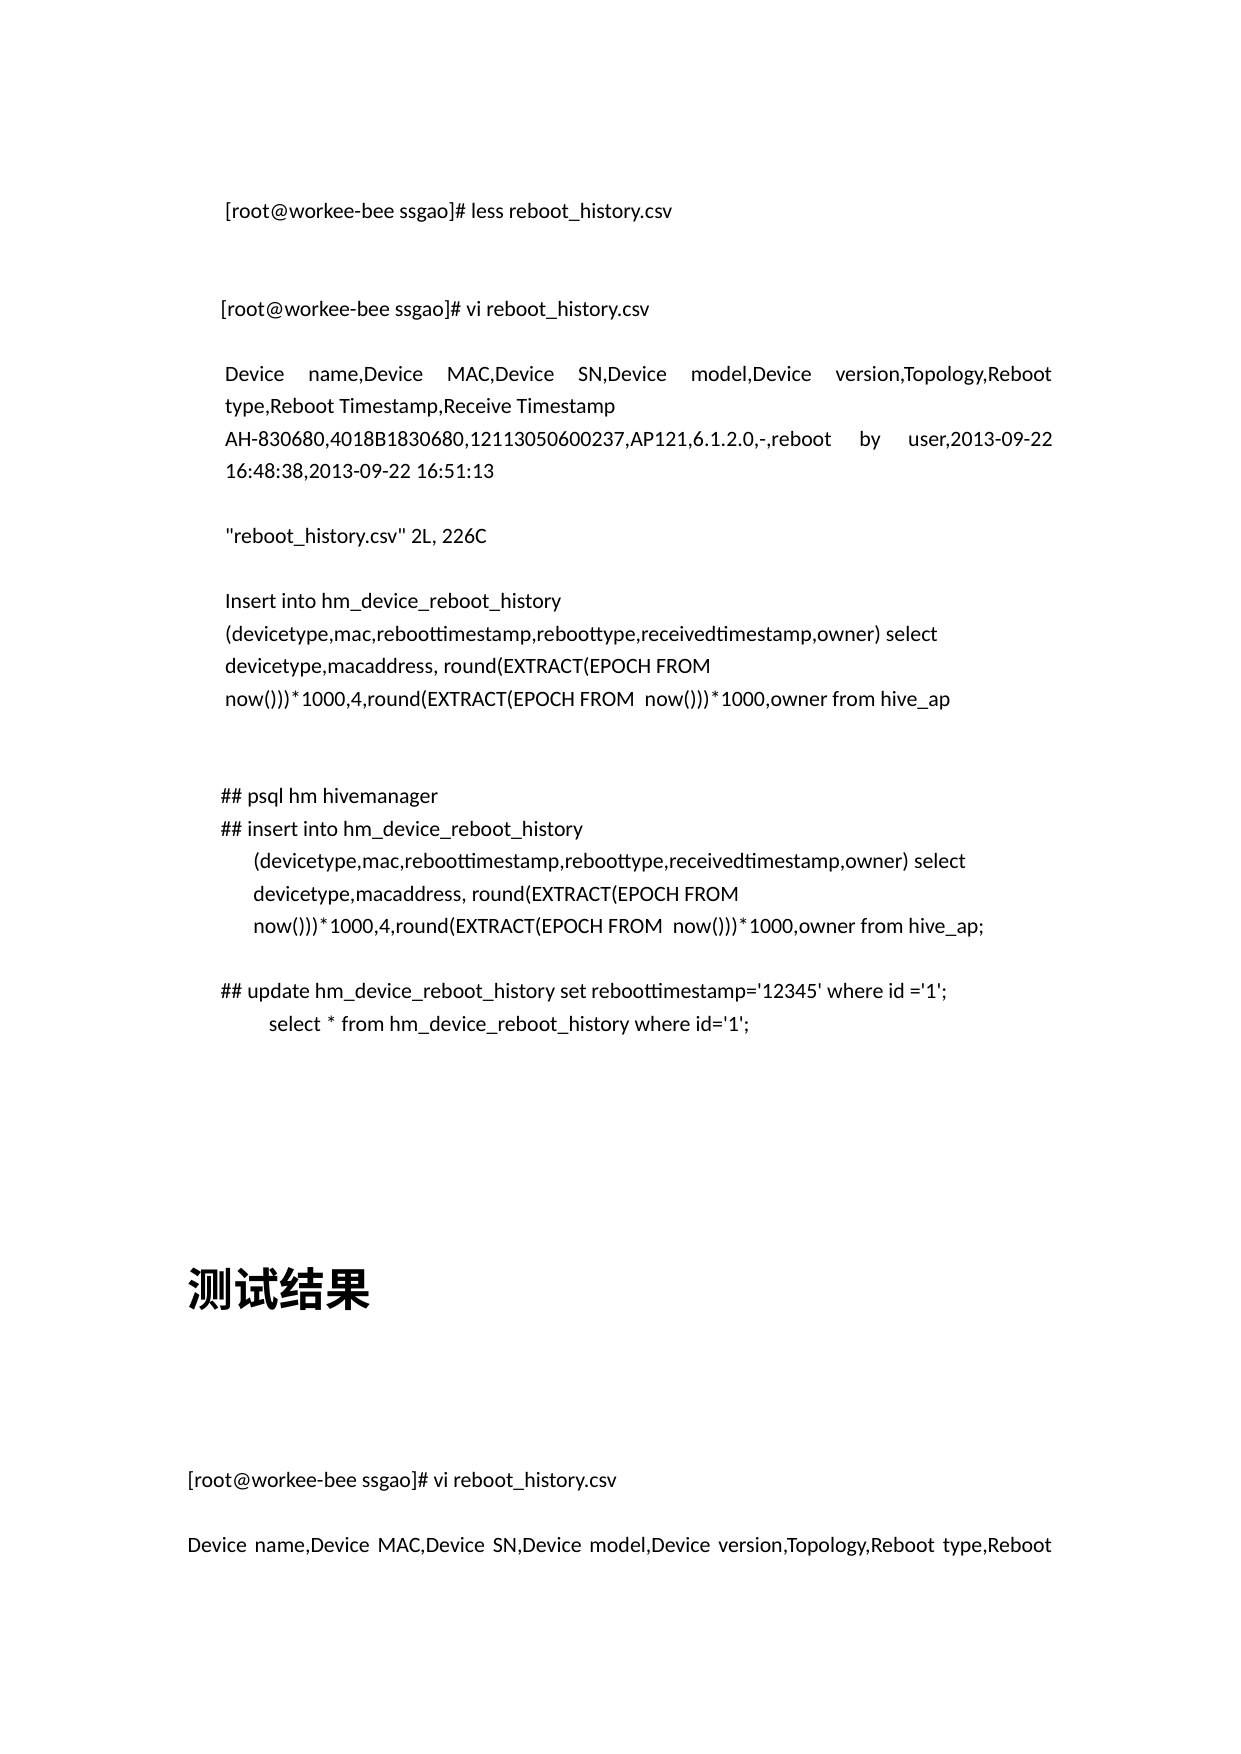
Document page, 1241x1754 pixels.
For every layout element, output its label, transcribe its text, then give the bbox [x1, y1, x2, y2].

list [root@workee-bee ssgao]# less reboot_history.csv [225, 194, 1053, 227]
list "reboot_history.csv" 2L, 226C [225, 519, 1053, 552]
text devicetype,macaddress, round(EXTRACT(EPOCH FROM [187, 877, 1053, 909]
text now()))*1000,4,round(EXTRACT(EPOCH FROM now()))*1000,owner from hive_ap; [187, 909, 1053, 942]
text (devicetype,mac,reboottimestamp,reboottype,receivedtimestamp,owner) select [187, 844, 1053, 877]
text [root@workee-bee ssgao]# vi reboot_history.csv [187, 1463, 1053, 1495]
list select * from hm_device_reboot_history where id='1'; [225, 1007, 1053, 1039]
text ## insert into hm_device_reboot_history [187, 812, 1053, 844]
text [root@workee-bee ssgao]# vi reboot_history.csv [187, 292, 1053, 324]
list Device name,Device MAC,Device SN,Device model,Device version,Topology,Reboot type,Reboot Timestamp,Receive Timestamp [225, 357, 1053, 422]
text ## psql hm hivemanager [187, 779, 1053, 812]
list AH-830680,4018B1830680,12113050600237,AP121,6.1.2.0,-,reboot by user,2013-09-22 16:48:38,2013-09-22 16:51:13 [225, 422, 1053, 487]
list devicetype,macaddress, round(EXTRACT(EPOCH FROM [225, 649, 1053, 682]
list (devicetype,mac,reboottimestamp,reboottype,receivedtimestamp,owner) select [225, 617, 1053, 649]
subtitle 测试结果 [187, 1237, 1053, 1335]
list Insert into hm_device_reboot_history [225, 584, 1053, 617]
list now()))*1000,4,round(EXTRACT(EPOCH FROM now()))*1000,owner from hive_ap [225, 682, 1053, 714]
text ## update hm_device_reboot_history set reboottimestamp='12345' where id ='1'; [187, 974, 1053, 1007]
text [187, 1528, 1053, 1560]
